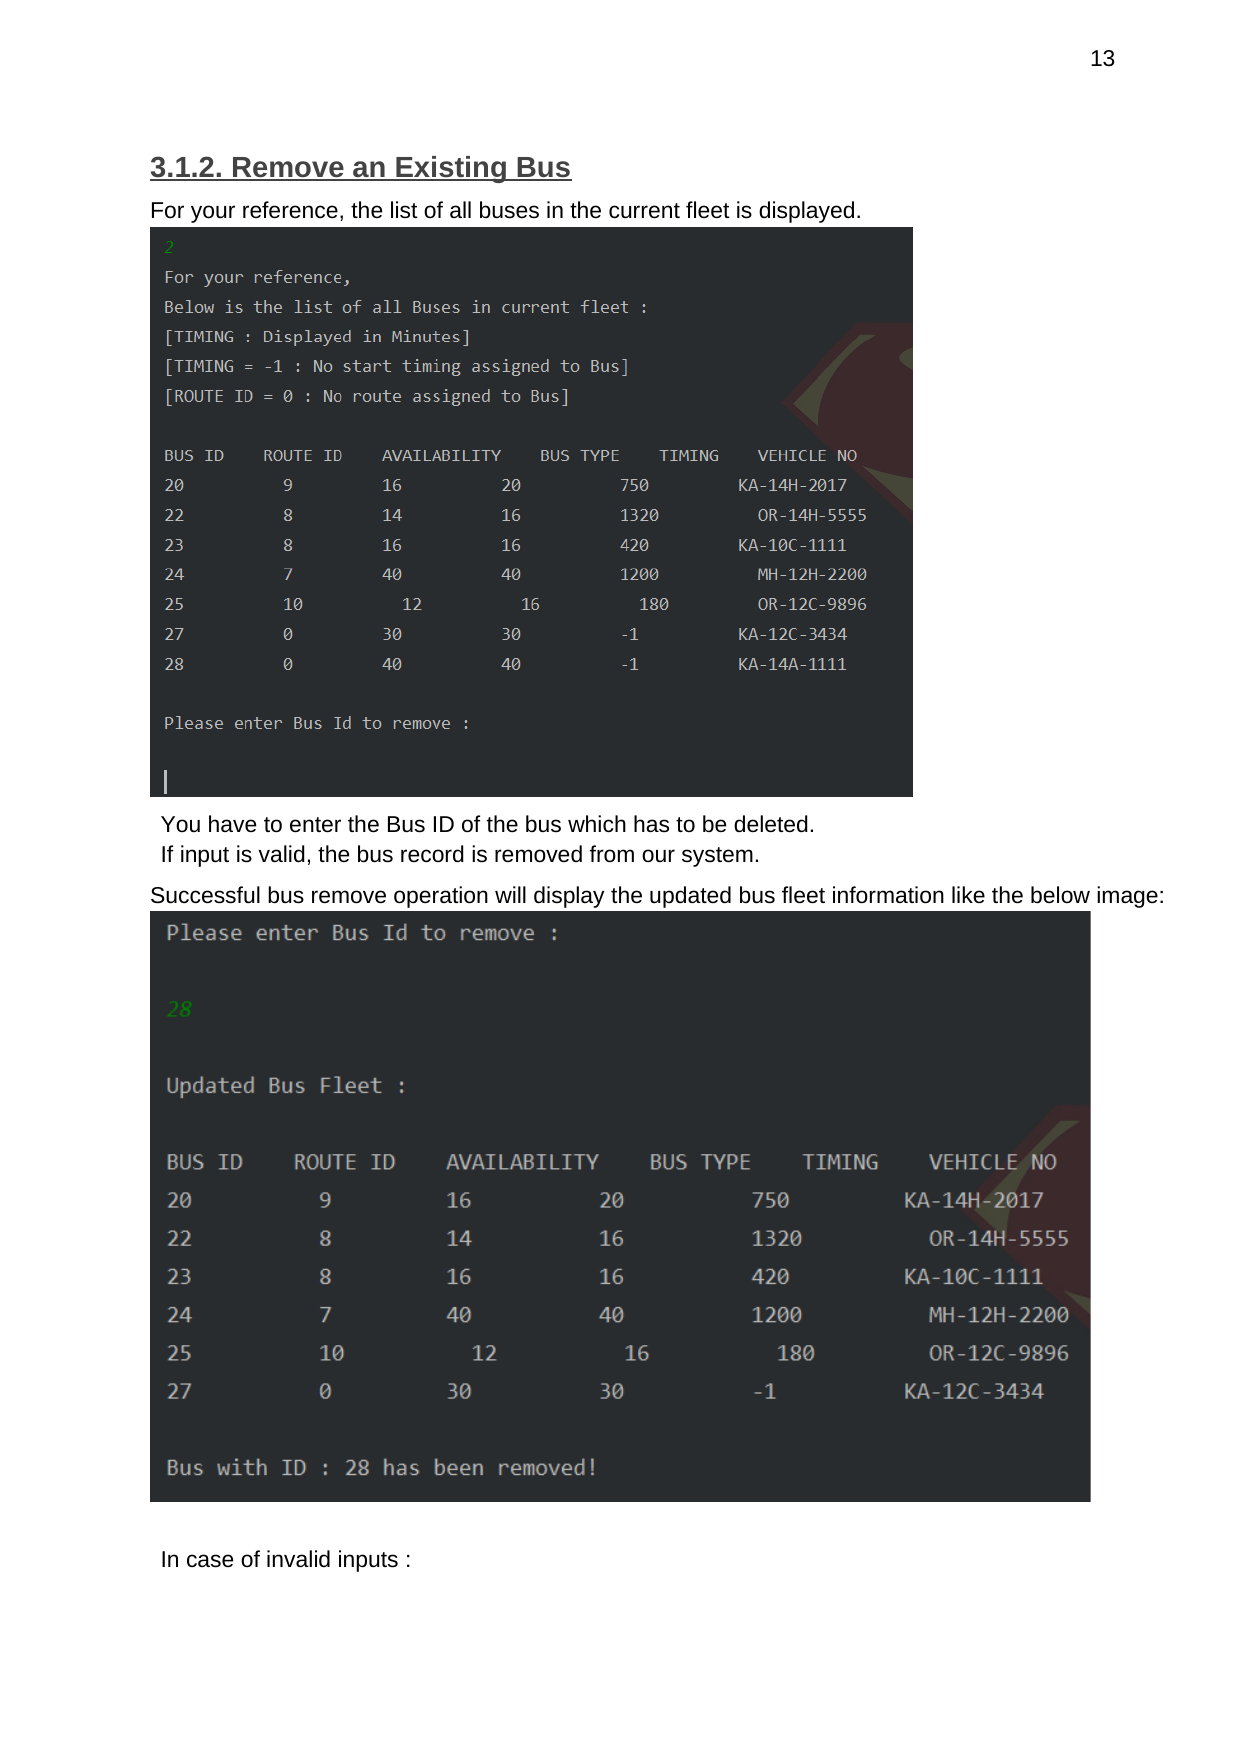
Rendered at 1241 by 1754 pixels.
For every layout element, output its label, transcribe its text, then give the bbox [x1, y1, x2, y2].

subtitle 3.1.2. Remove an Existing Bus [150, 150, 1115, 183]
table_header You have to enter the Bus ID of the bus which has to be deleted. If input is valid, the bus record is removed from our system. [150, 800, 935, 882]
picture [150, 227, 913, 797]
text Successful bus remove operation will display the updated bus fleet information like the below image: [150, 882, 1171, 908]
picture [150, 911, 1091, 1502]
text For your reference, the list of all buses in the current fleet is displayed. [150, 197, 1115, 223]
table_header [150, 1536, 935, 1589]
